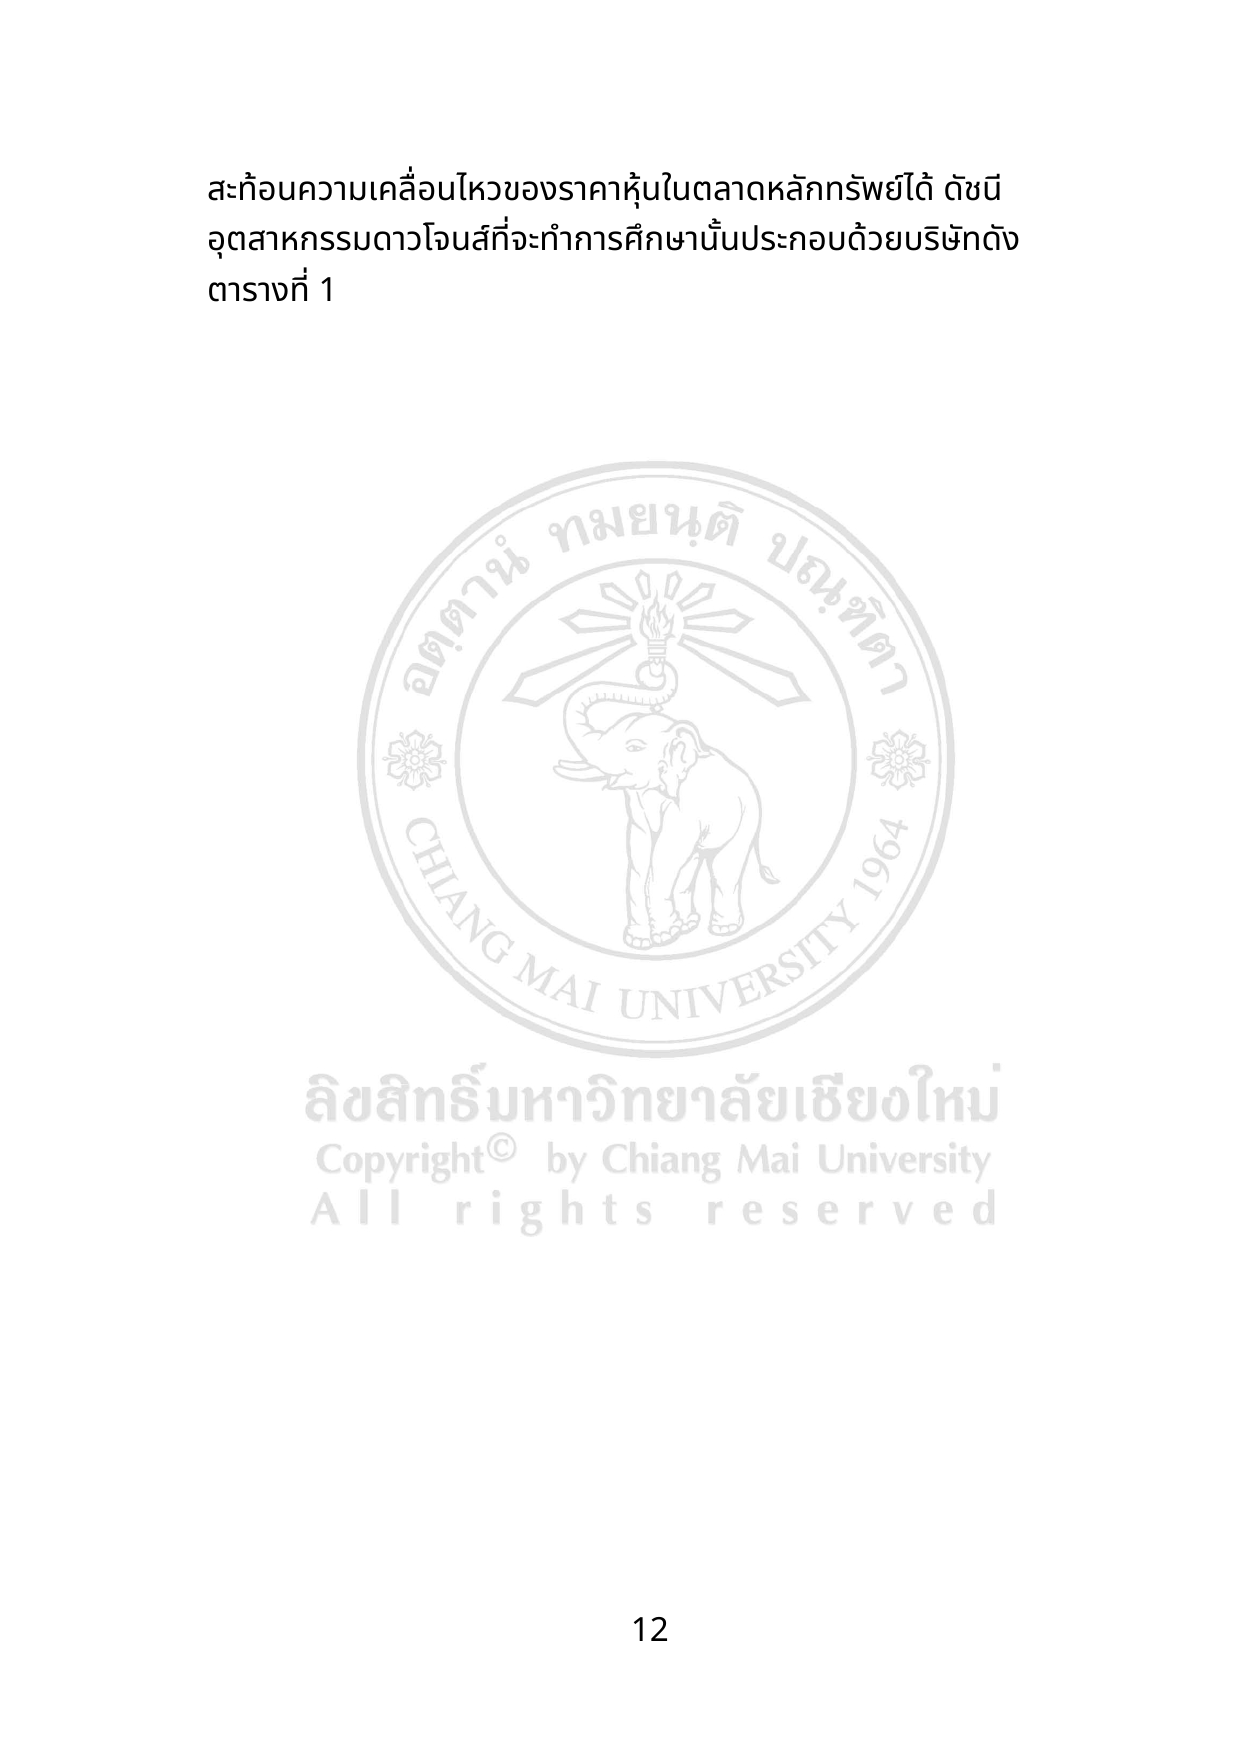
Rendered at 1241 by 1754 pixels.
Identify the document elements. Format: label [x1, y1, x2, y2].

text [207, 165, 1092, 316]
picture [206, 229, 1093, 1482]
